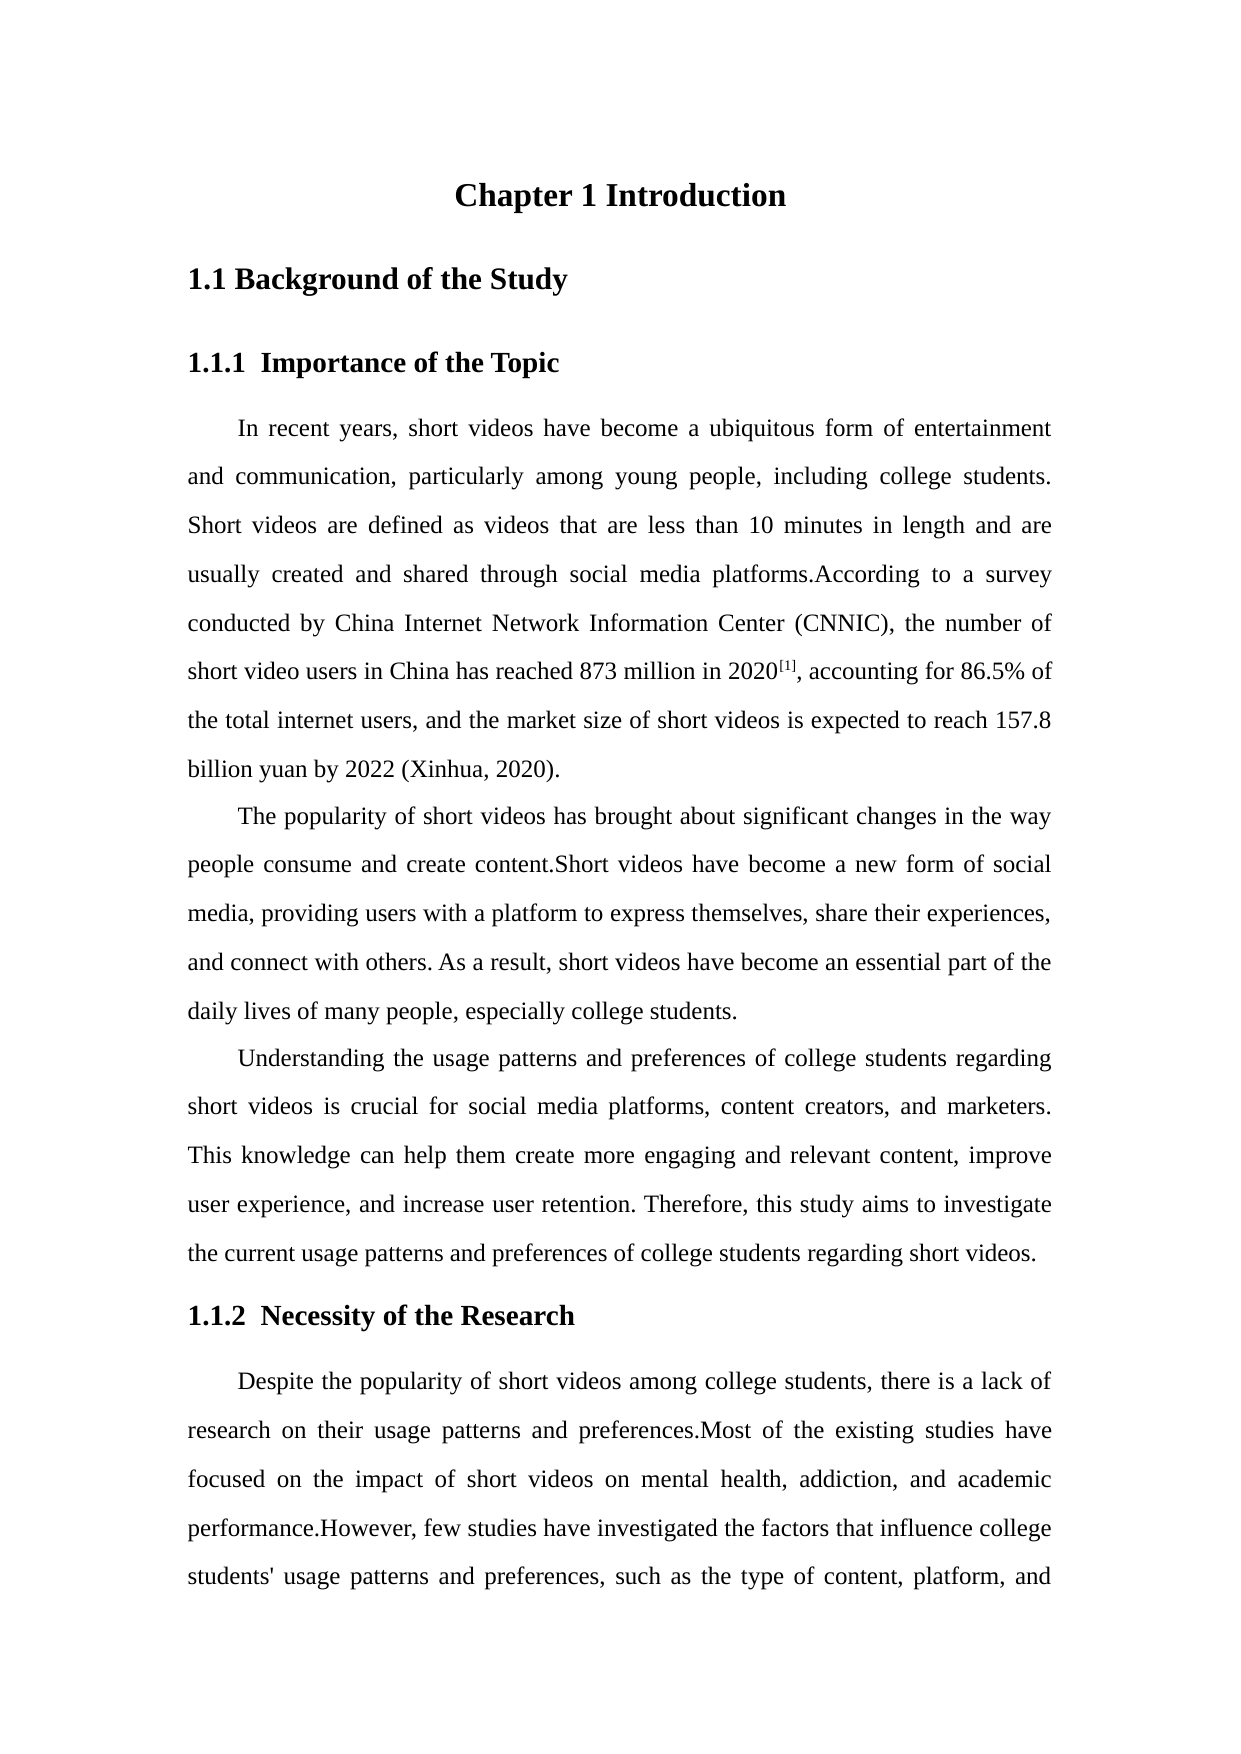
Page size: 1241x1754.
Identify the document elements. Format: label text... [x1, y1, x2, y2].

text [187, 1364, 1053, 1592]
text The popularity of short videos has brought about significant changes in the way people consume and create content.Short videos have become a new form of social media, providing users with a platform to express themselves, share their experiences, and connect with others. As a result, short videos have become an essential part of the daily lives of many people, especially college students. [187, 799, 1053, 1026]
list Importance of the Topic [187, 329, 1053, 394]
text In recent years, short videos have become a ubiquitous form of entertainment and communication, particularly among young people, including college students. Short videos are defined as videos that are less than 10 minutes in length and are usually created and shared through social media platforms.According to a survey conducted by China Internet Network Information Center (CNNIC), the number of short video users in China has reached 873 million in 2020[1], accounting for 86.5% of the total internet users, and the market size of short videos is expected to reach 157.8 billion yuan by 2022 (Xinhua, 2020). [187, 411, 1053, 784]
list Necessity of the Research [187, 1283, 1053, 1348]
text Understanding the usage patterns and preferences of college students regarding short videos is crucial for social media platforms, content creators, and marketers. This knowledge can help them create more engaging and relevant content, improve user experience, and increase user retention. Therefore, this study aims to investigate the current usage patterns and preferences of college students regarding short videos. [187, 1041, 1053, 1268]
list Background of the Study [187, 246, 1053, 311]
text Chapter 1 Introduction [187, 162, 1053, 227]
